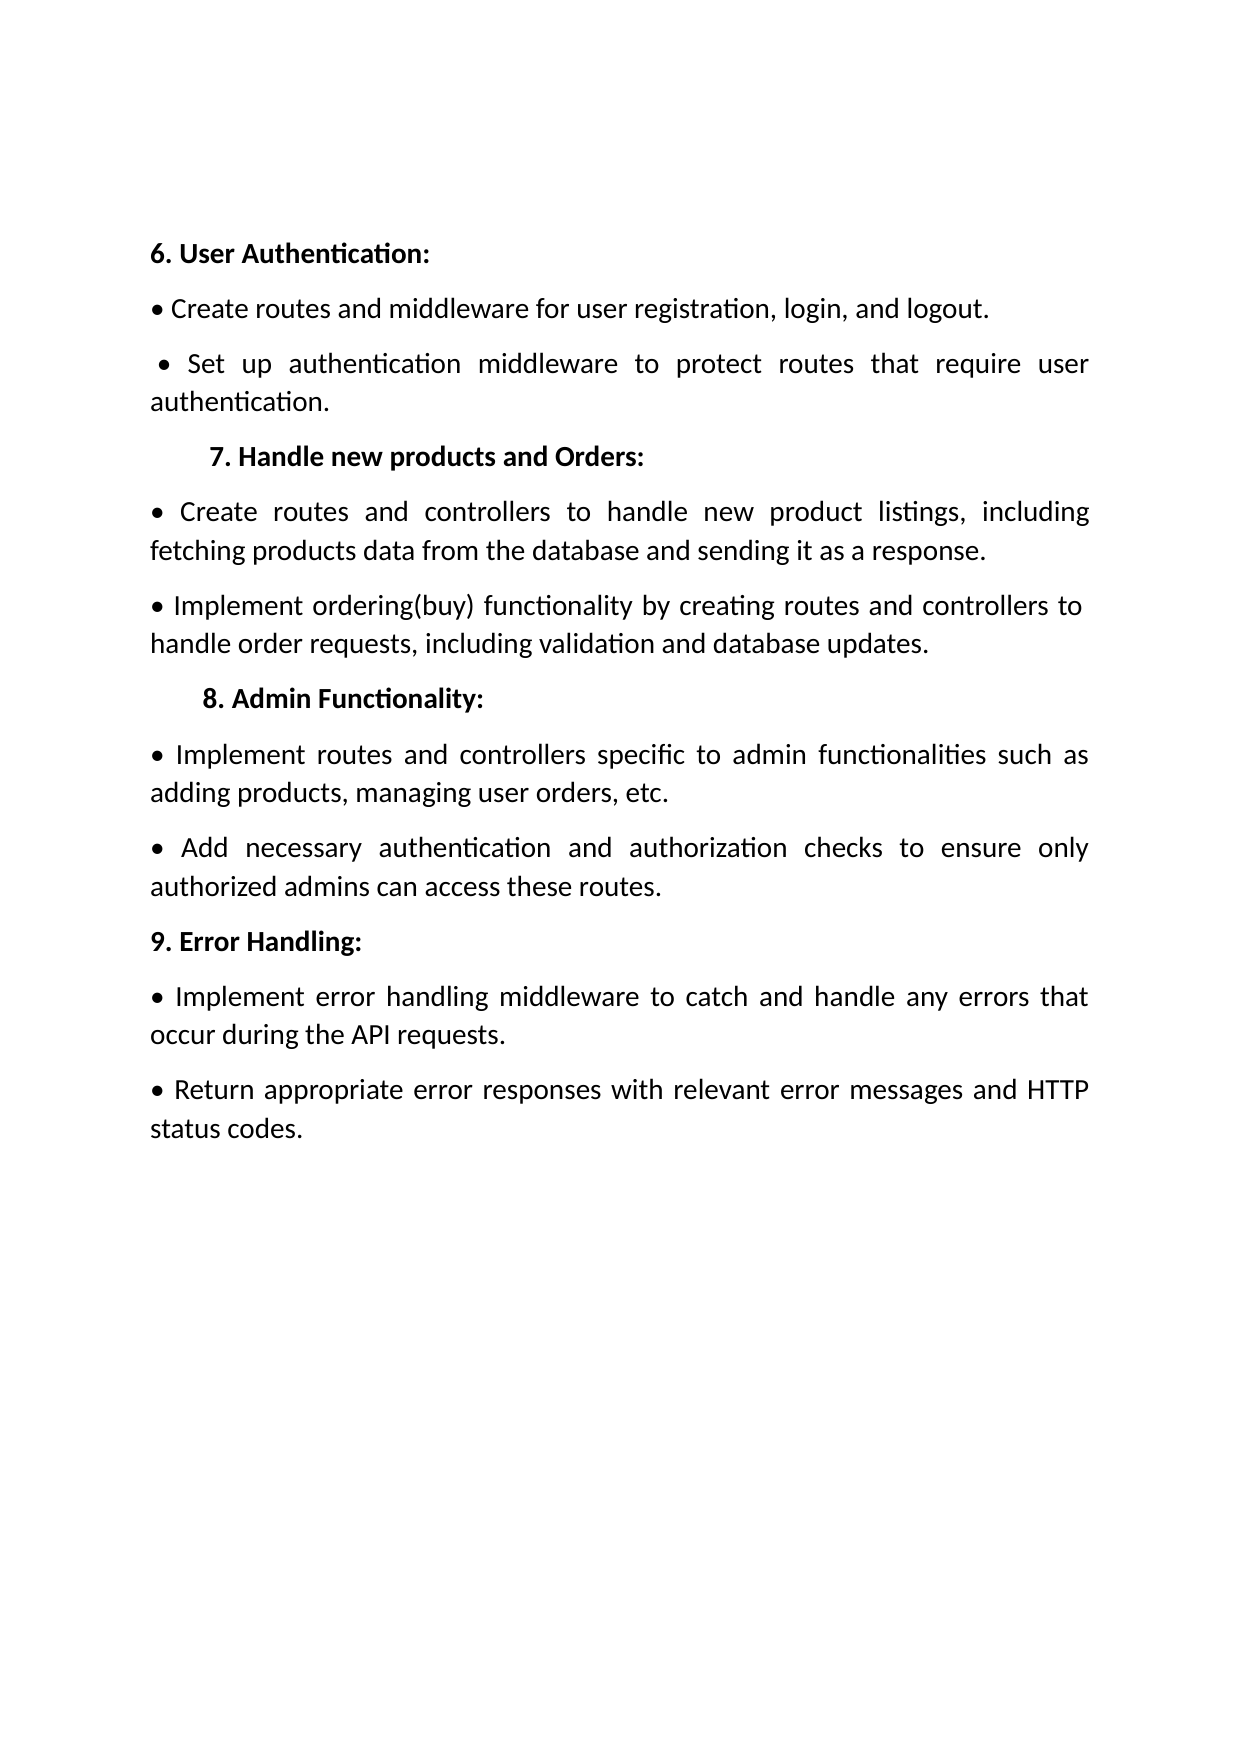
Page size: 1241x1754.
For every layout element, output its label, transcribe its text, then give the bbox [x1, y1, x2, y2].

text 9. Error Handling: [150, 923, 1090, 958]
text • Add necessary authentication and authorization checks to ensure only authorized admins can access these routes. [150, 829, 1090, 903]
text • Implement routes and controllers specific to admin functionalities such as adding products, managing user orders, etc. [150, 736, 1090, 810]
text 7. Handle new products and Orders: [150, 438, 1090, 474]
text • Implement error handling middleware to catch and handle any errors that occur during the API requests. [150, 978, 1090, 1052]
text • Return appropriate error responses with relevant error messages and HTTP status codes. [150, 1071, 1090, 1146]
text 8. Admin Functionality: [150, 681, 1090, 716]
text 6. User Authentication: [150, 235, 1090, 270]
text • Set up authentication middleware to protect routes that require user authentication. [150, 345, 1090, 419]
text • Implement ordering(buy) functionality by creating routes and controllers to handle order requests, including validation and database updates. [150, 587, 1090, 661]
text • Create routes and controllers to handle new product listings, including fetching products data from the database and sending it as a response. [150, 493, 1090, 568]
text • Create routes and middleware for user registration, login, and logout. [150, 290, 1090, 325]
